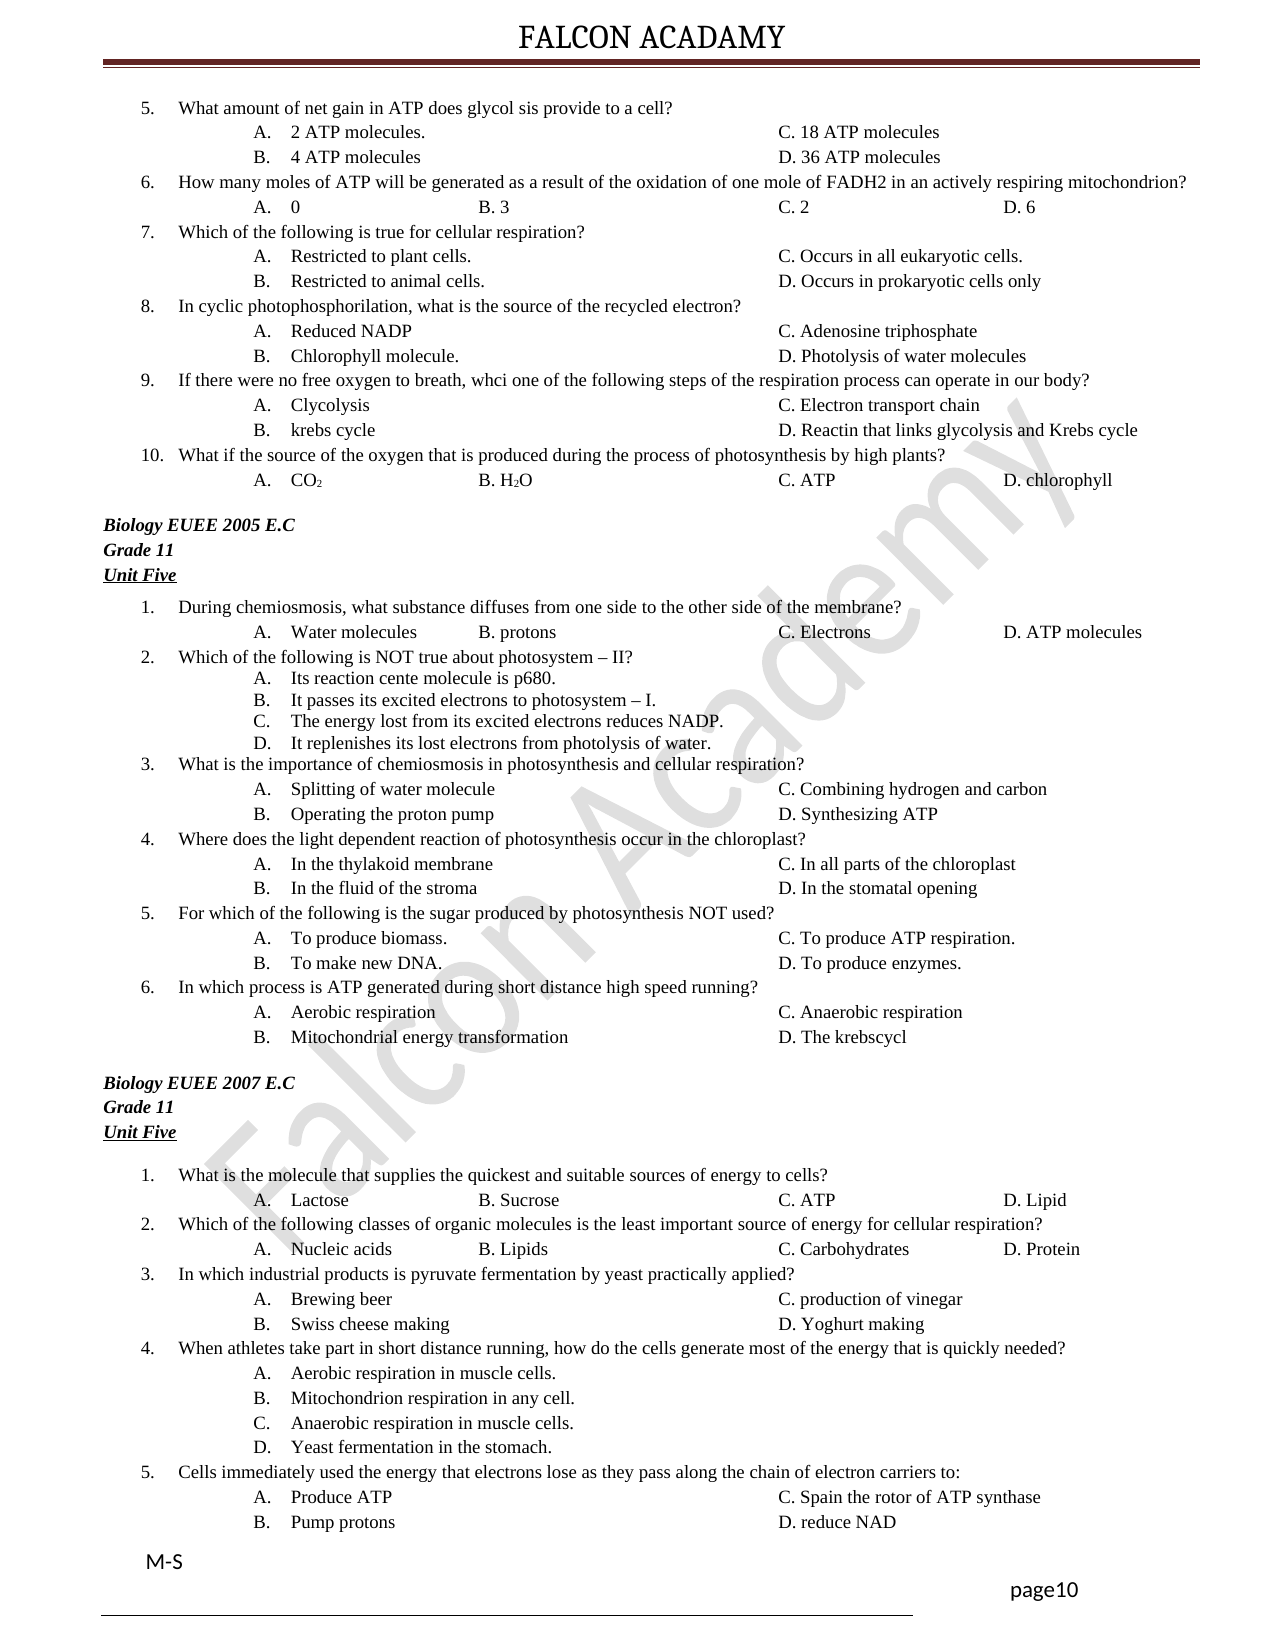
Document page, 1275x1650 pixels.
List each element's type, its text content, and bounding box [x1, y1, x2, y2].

list Aerobic respiration C. Anaerobic respiration [253, 1001, 1200, 1023]
list 2 ATP molecules. C. 18 ATP molecules [253, 121, 1200, 143]
list In which process is ATP generated during short distance high speed running? [141, 976, 1200, 998]
list 0 B. 3 C. 2 D. 6 [253, 196, 1200, 217]
text Biology EUEE 2007 E.C [103, 1072, 1200, 1093]
list Produce ATP C. Spain the rotor of ATP synthase [253, 1486, 1200, 1507]
list What amount of net gain in ATP does glycol sis provide to a cell? [141, 97, 1200, 118]
list Water molecules B. protons C. Electrons D. ATP molecules [253, 621, 1200, 642]
list Lactose B. Sucrose C. ATP D. Lipid [253, 1188, 1200, 1210]
list How many moles of ATP will be generated as a result of the oxidation of one mole of FADH2 in an actively respiring mitochondrion? [141, 171, 1200, 192]
list Cells immediately used the energy that electrons lose as they pass along the chain of electron carriers to: [141, 1461, 1200, 1483]
list What if the source of the oxygen that is produced during the process of photosynthesis by high plants? [141, 444, 1200, 465]
list Swiss cheese making D. Yoghurt making [253, 1312, 1200, 1334]
list Restricted to animal cells. D. Occurs in prokaryotic cells only [253, 270, 1200, 292]
list Splitting of water molecule C. Combining hydrogen and carbon [253, 778, 1200, 800]
list If there were no free oxygen to breath, whci one of the following steps of the respiration process can operate in our body? [141, 369, 1200, 391]
list The energy lost from its excited electrons reduces NADP. [253, 710, 1200, 732]
text Unit Five [103, 1121, 1200, 1143]
list Which of the following is true for cellular respiration? [141, 221, 1200, 242]
list Nucleic acids B. Lipids C. Carbohydrates D. Protein [253, 1238, 1200, 1259]
text Grade 11 [103, 1096, 1200, 1118]
text Biology EUEE 2005 E.C [103, 514, 1200, 536]
list Operating the proton pump D. Synthesizing ATP [253, 803, 1200, 824]
list What is the molecule that supplies the quickest and suitable sources of energy to cells? [141, 1164, 1200, 1185]
list Which of the following classes of organic molecules is the least important source of energy for cellular respiration? [141, 1213, 1200, 1235]
list 4 ATP molecules D. 36 ATP molecules [253, 146, 1200, 168]
list Aerobic respiration in muscle cells. [253, 1362, 1200, 1383]
list Clycolysis C. Electron transport chain [253, 394, 1200, 416]
list In cyclic photophosphorilation, what is the source of the recycled electron? [141, 295, 1200, 316]
list To make new DNA. D. To produce enzymes. [253, 952, 1200, 973]
list It replenishes its lost electrons from photolysis of water. [253, 732, 1200, 753]
list Brewing beer C. production of vinegar [253, 1288, 1200, 1309]
list Reduced NADP C. Adenosine triphosphate [253, 320, 1200, 341]
list Chlorophyll molecule. D. Photolysis of water molecules [253, 344, 1200, 366]
list During chemiosmosis, what substance diffuses from one side to the other side of the membrane? [141, 596, 1200, 617]
list Mitochondrion respiration in any cell. [253, 1387, 1200, 1408]
list Yeast fermentation in the stomach. [253, 1436, 1200, 1458]
list In which industrial products is pyruvate fermentation by yeast practically applied? [141, 1263, 1200, 1284]
list To produce biomass. C. To produce ATP respiration. [253, 927, 1200, 948]
list Where does the light dependent reaction of photosynthesis occur in the chloroplast? [141, 828, 1200, 849]
list In the fluid of the stroma D. In the stomatal opening [253, 877, 1200, 899]
list Mitochondrial energy transformation D. The krebscycl [253, 1026, 1200, 1048]
text Grade 11 [103, 539, 1200, 560]
list What is the importance of chemiosmosis in photosynthesis and cellular respiration? [141, 753, 1200, 775]
list Anaerobic respiration in muscle cells. [253, 1412, 1200, 1433]
list For which of the following is the sugar produced by photosynthesis NOT used? [141, 902, 1200, 924]
list Its reaction cente molecule is p680. [253, 667, 1200, 689]
list In the thylakoid membrane C. In all parts of the chloroplast [253, 852, 1200, 874]
list Restricted to plant cells. C. Occurs in all eukaryotic cells. [253, 245, 1200, 267]
list It passes its excited electrons to photosystem – I. [253, 689, 1200, 710]
list Which of the following is NOT true about photosystem – II? [141, 646, 1200, 667]
list krebs cycle D. Reactin that links glycolysis and Krebs cycle [253, 419, 1200, 440]
list When athletes take part in short distance running, how do the cells generate most of the energy that is quickly needed? [141, 1337, 1200, 1359]
list CO2 B. H2O C. ATP D. chlorophyll [253, 468, 1200, 490]
text Unit Five [103, 564, 1200, 585]
list Pump protons D. reduce NAD [253, 1511, 1200, 1532]
